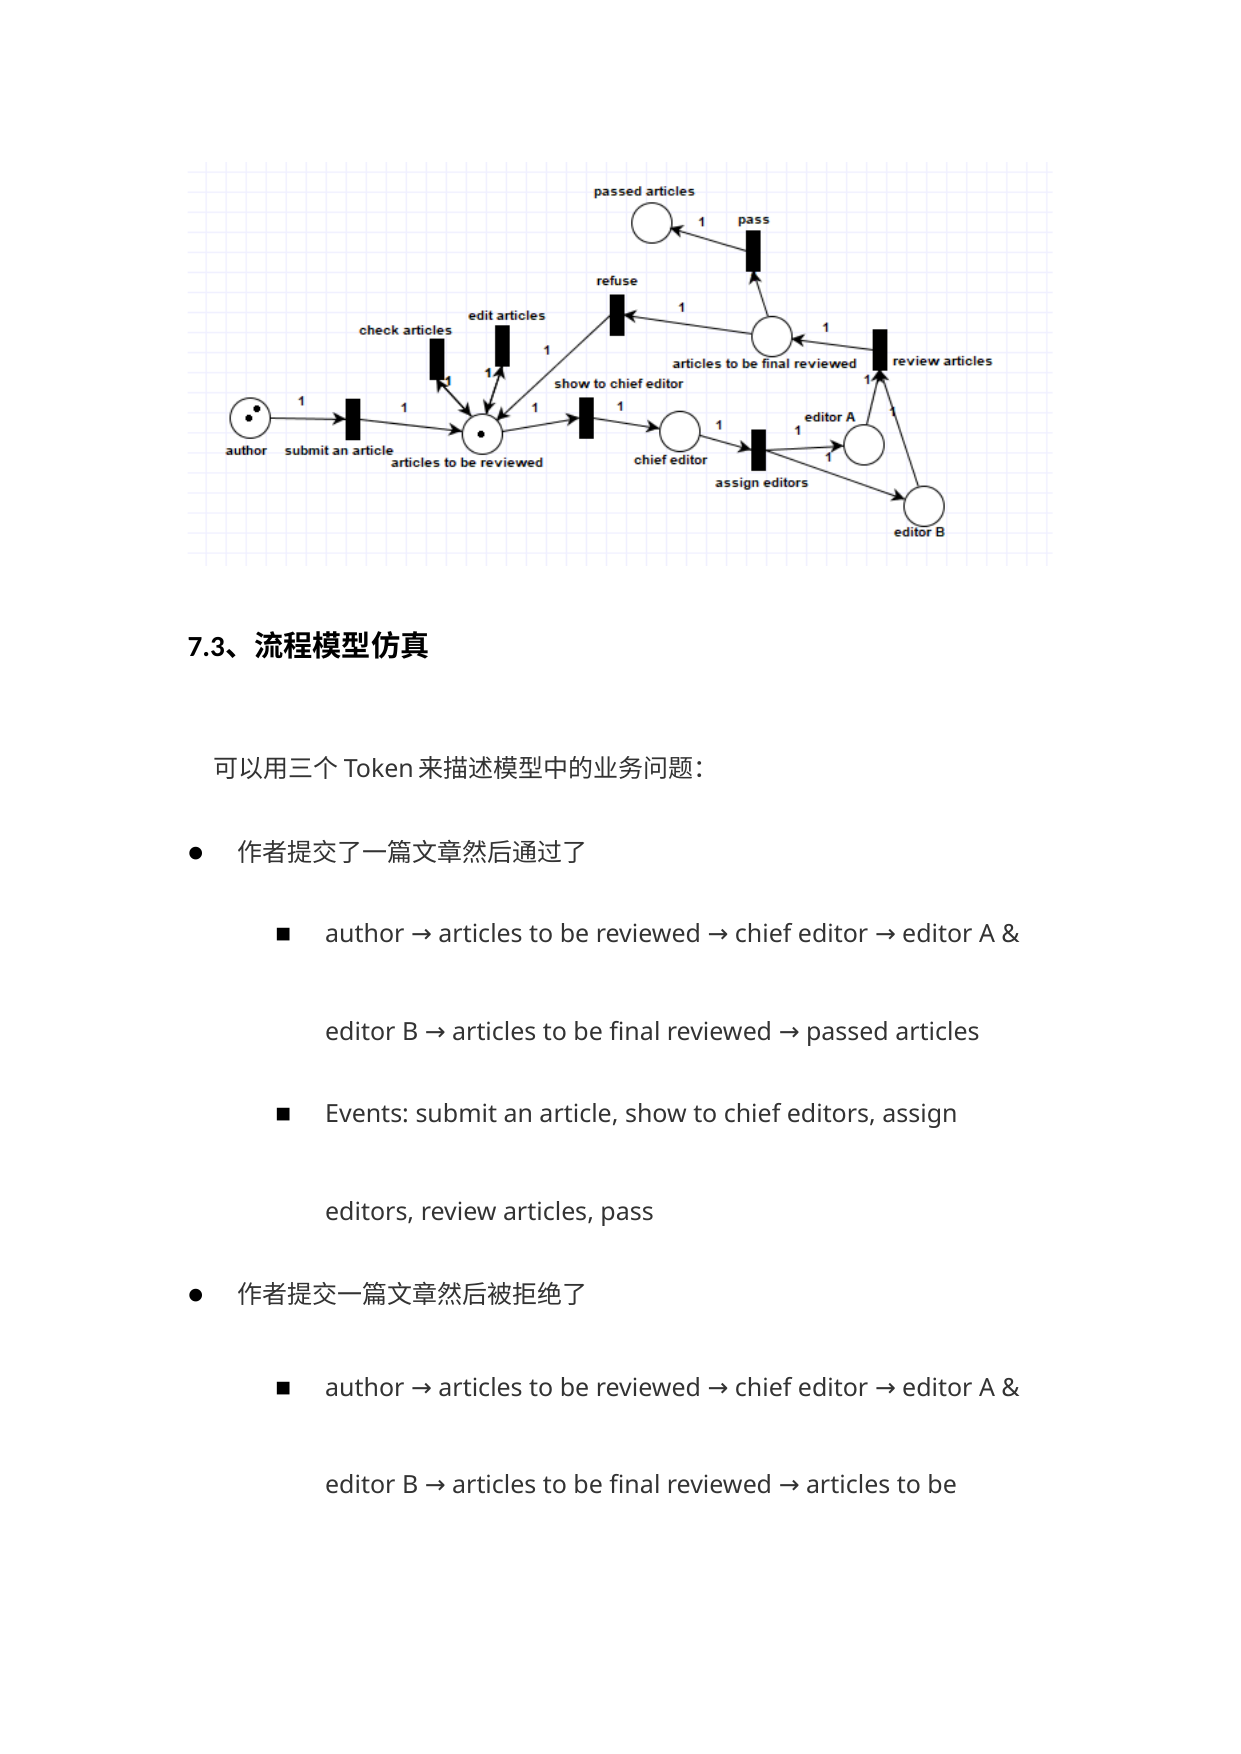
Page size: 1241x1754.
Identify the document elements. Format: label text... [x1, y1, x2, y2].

list author → articles to be reviewed → chief editor → editor A & editor B → articles to be final reviewed → passed articles [275, 901, 1053, 1063]
list 作者提交一篇文章然后被拒绝了 [187, 1260, 1053, 1325]
list 作者提交了一篇文章然后通过了 [187, 818, 1053, 883]
picture [187, 162, 1053, 566]
subtitle 7.3、流程模型仿真 [187, 612, 1053, 677]
text 可以用三个Token来描述模型中的业务问题： [187, 734, 1053, 799]
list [275, 1354, 1053, 1516]
list Events: submit an article, show to chief editors, assign editors, review articles, pass [275, 1080, 1053, 1243]
